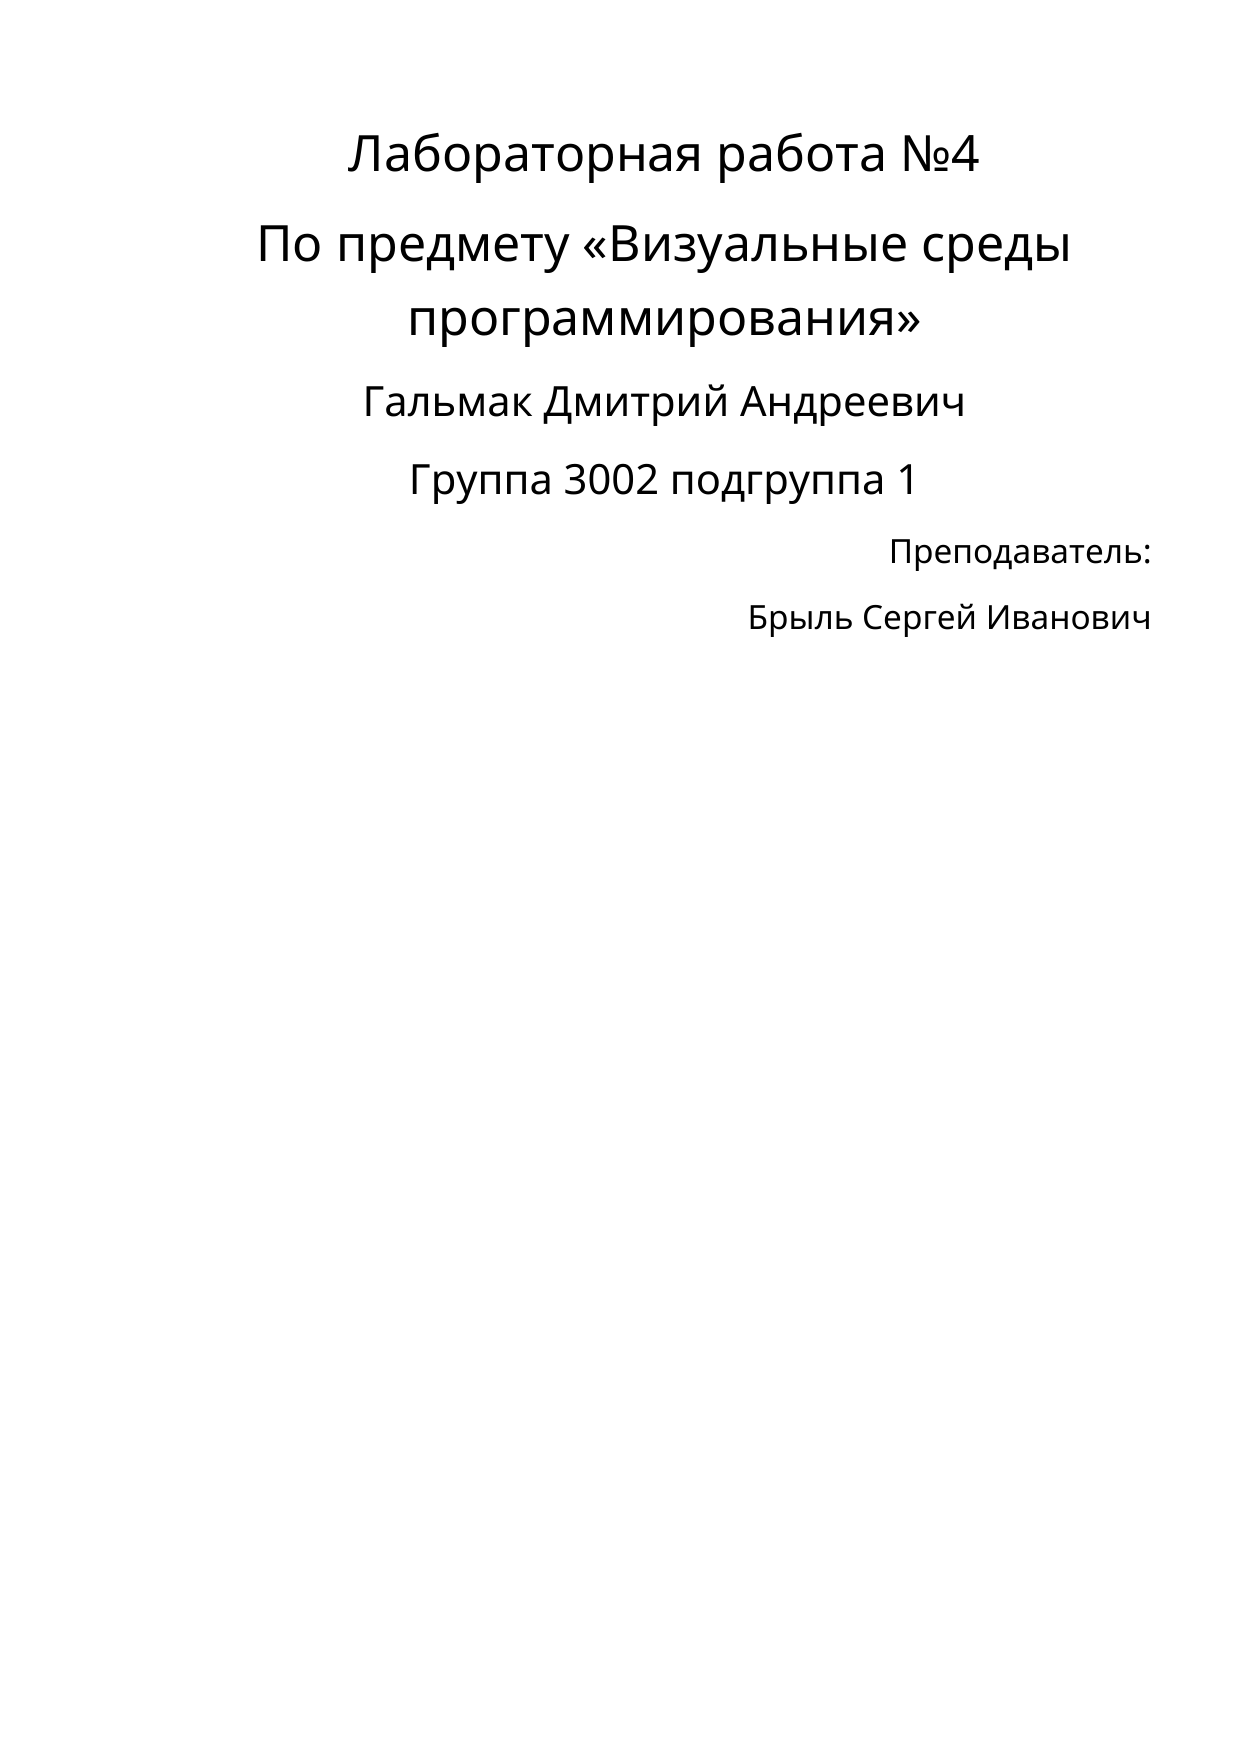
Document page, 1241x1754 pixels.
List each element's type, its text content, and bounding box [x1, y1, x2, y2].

text Преподаватель: [177, 528, 1152, 573]
text Гальмак Дмитрий Андреевич [177, 372, 1152, 429]
text Брыль Сергей Иванович [177, 593, 1152, 639]
text По предмету «Визуальные среды программирования» [177, 208, 1152, 350]
text Лабораторная работа №4 [177, 118, 1152, 186]
text Группа 3002 подгруппа 1 [177, 450, 1152, 507]
